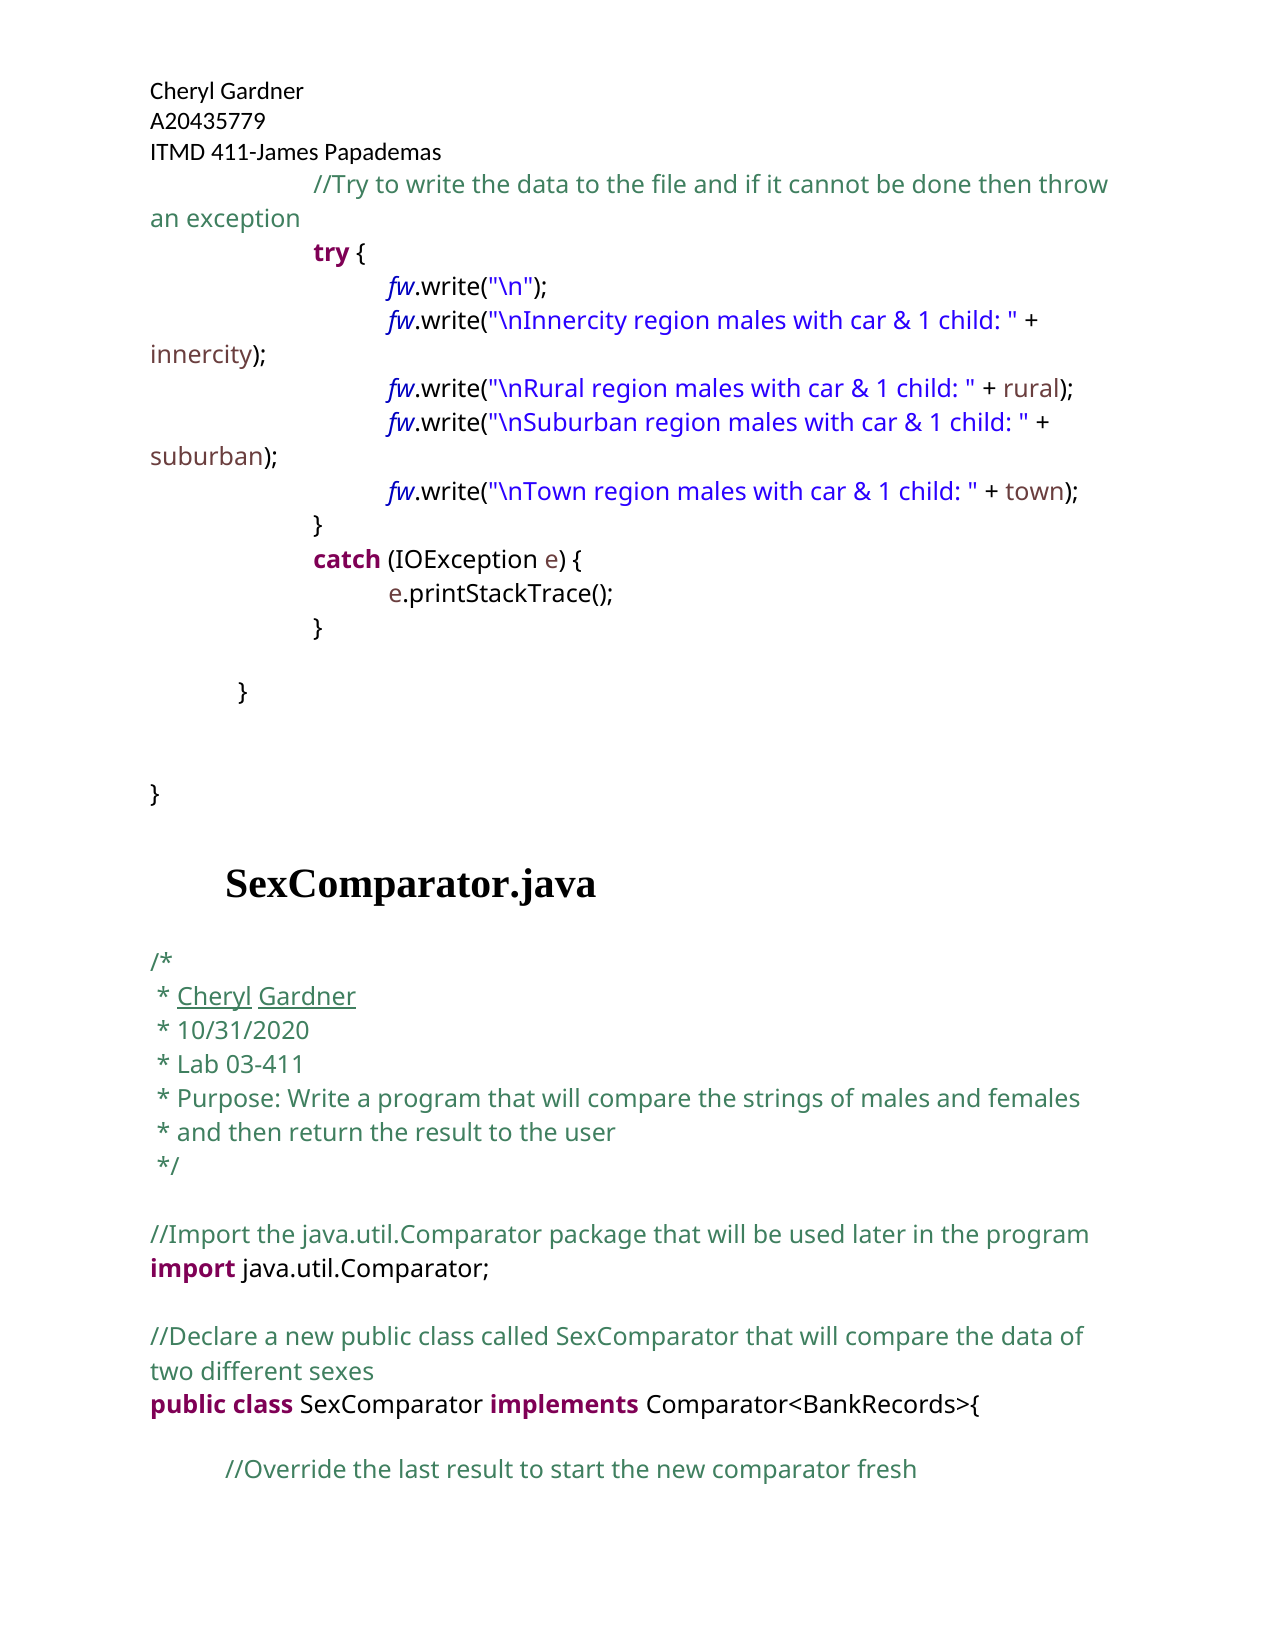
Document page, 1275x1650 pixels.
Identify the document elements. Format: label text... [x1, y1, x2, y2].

text } [150, 674, 1125, 708]
text } [150, 609, 1125, 643]
text public class SexComparator implements Comparator<BankRecords>{ [150, 1387, 1125, 1421]
text */ [150, 1149, 1125, 1183]
text } [150, 776, 1125, 810]
text * Cheryl Gardner [150, 978, 1125, 1012]
text import java.util.Comparator; [150, 1251, 1125, 1285]
text SexComparator.java [150, 858, 1125, 906]
text * Lab 03-411 [150, 1047, 1125, 1081]
text * Purpose: Write a program that will compare the strings of males and females [150, 1081, 1125, 1115]
text e.printStackTrace(); [150, 575, 1125, 609]
text fw.write("\nInnercity region males with car & 1 child: " + innercity); [150, 303, 1125, 371]
text //Override the last result to start the new comparator fresh [150, 1452, 1125, 1486]
text * 10/31/2020 [150, 1012, 1125, 1047]
text /* [150, 944, 1125, 978]
text fw.write("\nSuburban region males with car & 1 child: " + suburban); [150, 405, 1125, 473]
text fw.write("\n"); [150, 269, 1125, 303]
text try { [150, 235, 1125, 269]
text //Declare a new public class called SexComparator that will compare the data of two different sexes [150, 1319, 1125, 1387]
text * and then return the result to the user [150, 1115, 1125, 1149]
text //Import the java.util.Comparator package that will be used later in the program [150, 1217, 1125, 1251]
text } [150, 507, 1125, 541]
text fw.write("\nRural region males with car & 1 child: " + rural); [150, 371, 1125, 405]
text //Try to write the data to the file and if it cannot be done then throw an exception [150, 167, 1125, 235]
text fw.write("\nTown region males with car & 1 child: " + town); [150, 473, 1125, 507]
text catch (IOException e) { [150, 541, 1125, 575]
